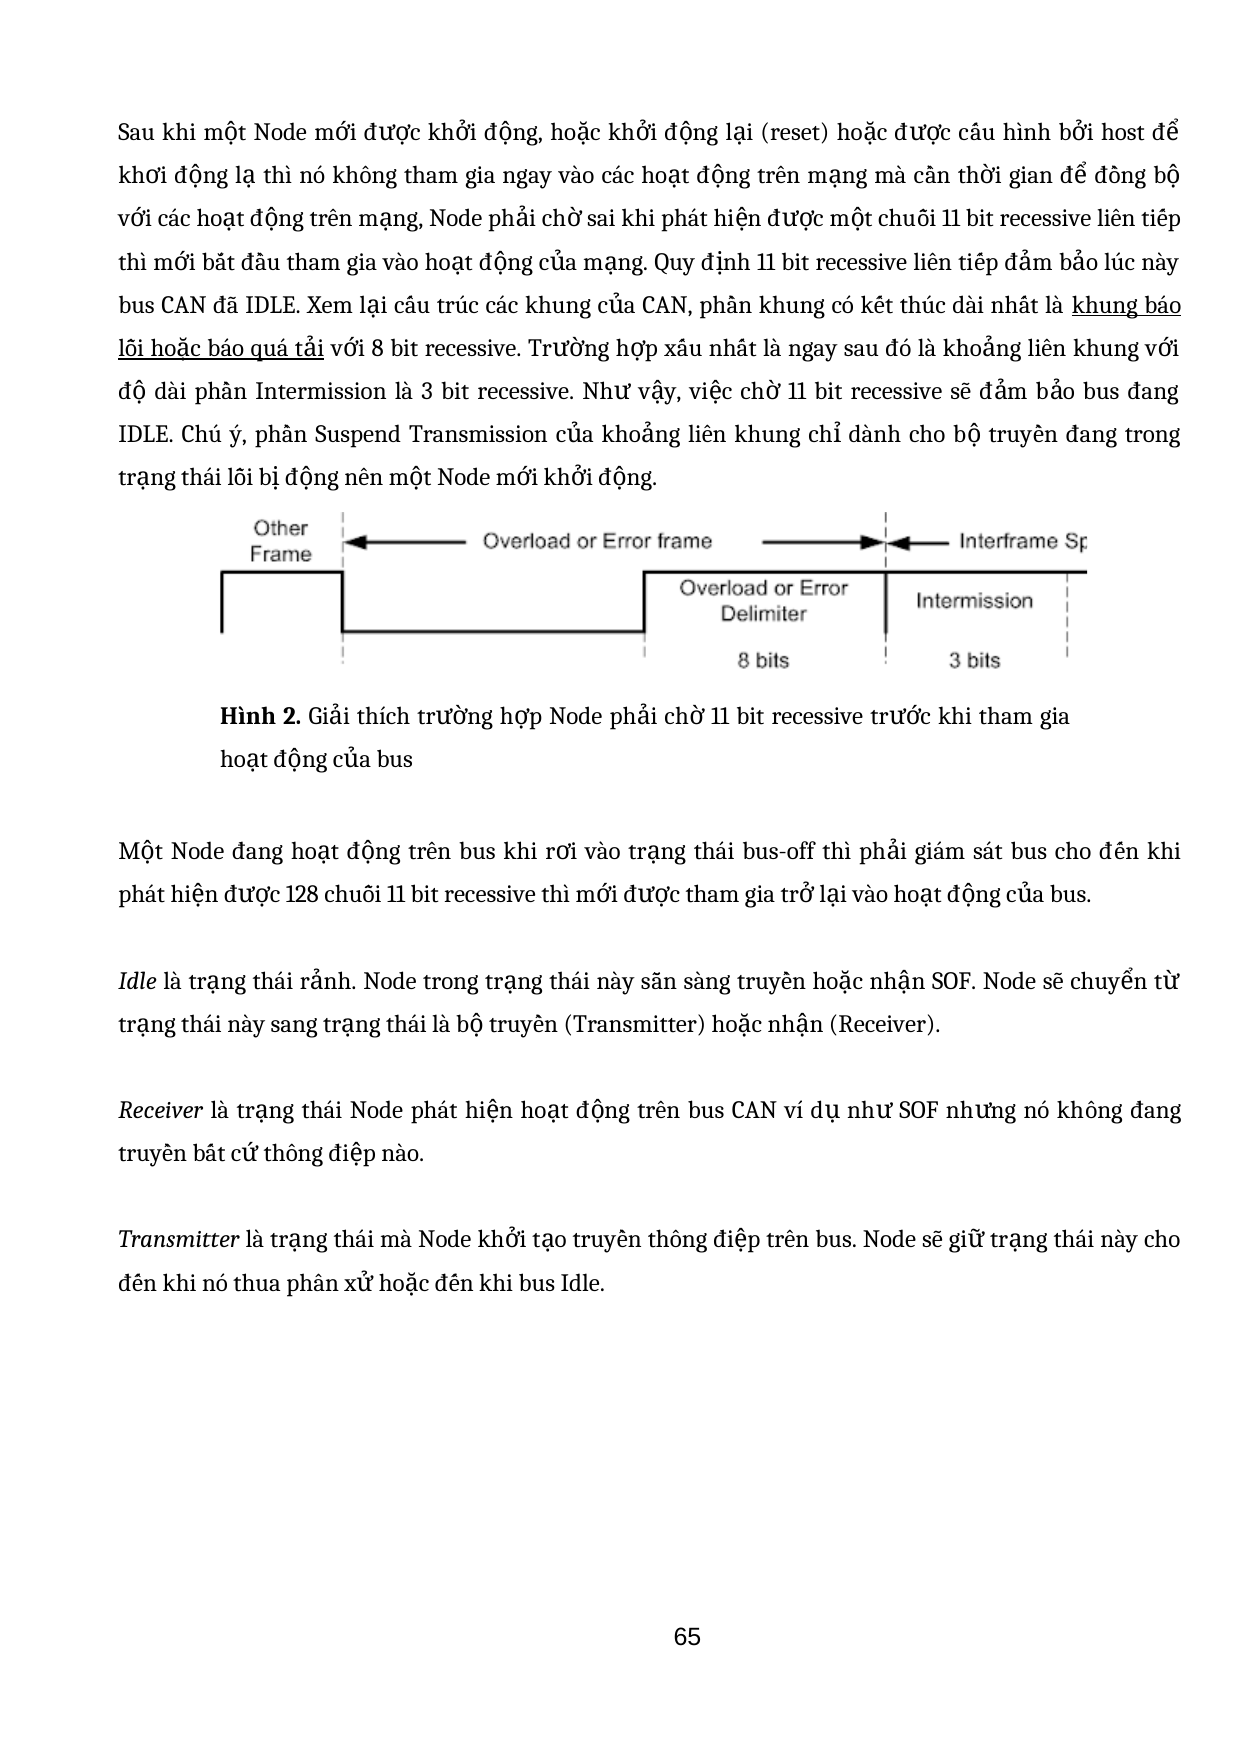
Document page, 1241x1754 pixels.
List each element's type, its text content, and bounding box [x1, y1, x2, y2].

text Một Node đang hoạt động trên bus khi rơi vào trạng thái bus-off thì phải giám sát bus cho đến khi phát hiện được 128 chuỗi 11 bit recessive thì mới được tham gia trở lại vào hoạt động của bus. [118, 837, 1181, 909]
table_header [212, 506, 1087, 696]
text Receiver là trạng thái Node phát hiện hoạt động trên bus CAN ví dụ như SOF nhưng nó không đang truyền bất cứ thông điệp nào. [118, 1096, 1181, 1168]
table_cell Hình 2. Giải thích trường hợp Node phải chờ 11 bit recessive trước khi tham gia hoạt động của bus [212, 696, 1087, 794]
text Sau khi một Node mới được khởi động, hoặc khởi động lại (reset) hoặc được cấu hình bởi host để khơi động lạ thì nó không tham gia ngay vào các hoạt động trên mạng mà cần thời gian để đồng bộ với các hoạt động trên mạng, Node phải chờ sai khi phát hiện được một chuỗi 11 bit recessive liên tiếp thì mới bắt đầu tham gia vào hoạt động của mạng. Quy định 11 bit recessive liên tiếp đảm bảo lúc này bus CAN đã IDLE. Xem lại cấu trúc các khung của CAN, phần khung có kết thúc dài nhất là khung báo lỗi hoặc báo quá tải với 8 bit recessive. Trường hợp xấu nhất là ngay sau đó là khoảng liên khung với độ dài phần Intermission là 3 bit recessive. Như vậy, việc chờ 11 bit recessive sẽ đảm bảo bus đang IDLE. Chú ý, phần Suspend Transmission của khoảng liên khung chỉ dành cho bộ truyền đang trong trạng thái lỗi bị động nên một Node mới khởi động. [118, 118, 1181, 492]
text Transmitter là trạng thái mà Node khởi tạo truyền thông điệp trên bus. Node sẽ giữ trạng thái này cho đến khi nó thua phân xử hoặc đến khi bus Idle. [118, 1225, 1181, 1297]
text Idle là trạng thái rảnh. Node trong trạng thái này sẵn sàng truyền hoặc nhận SOF. Node sẽ chuyển từ trạng thái này sang trạng thái là bộ truyền (Transmitter) hoặc nhận (Receiver). [118, 967, 1181, 1038]
picture [219, 512, 1088, 675]
